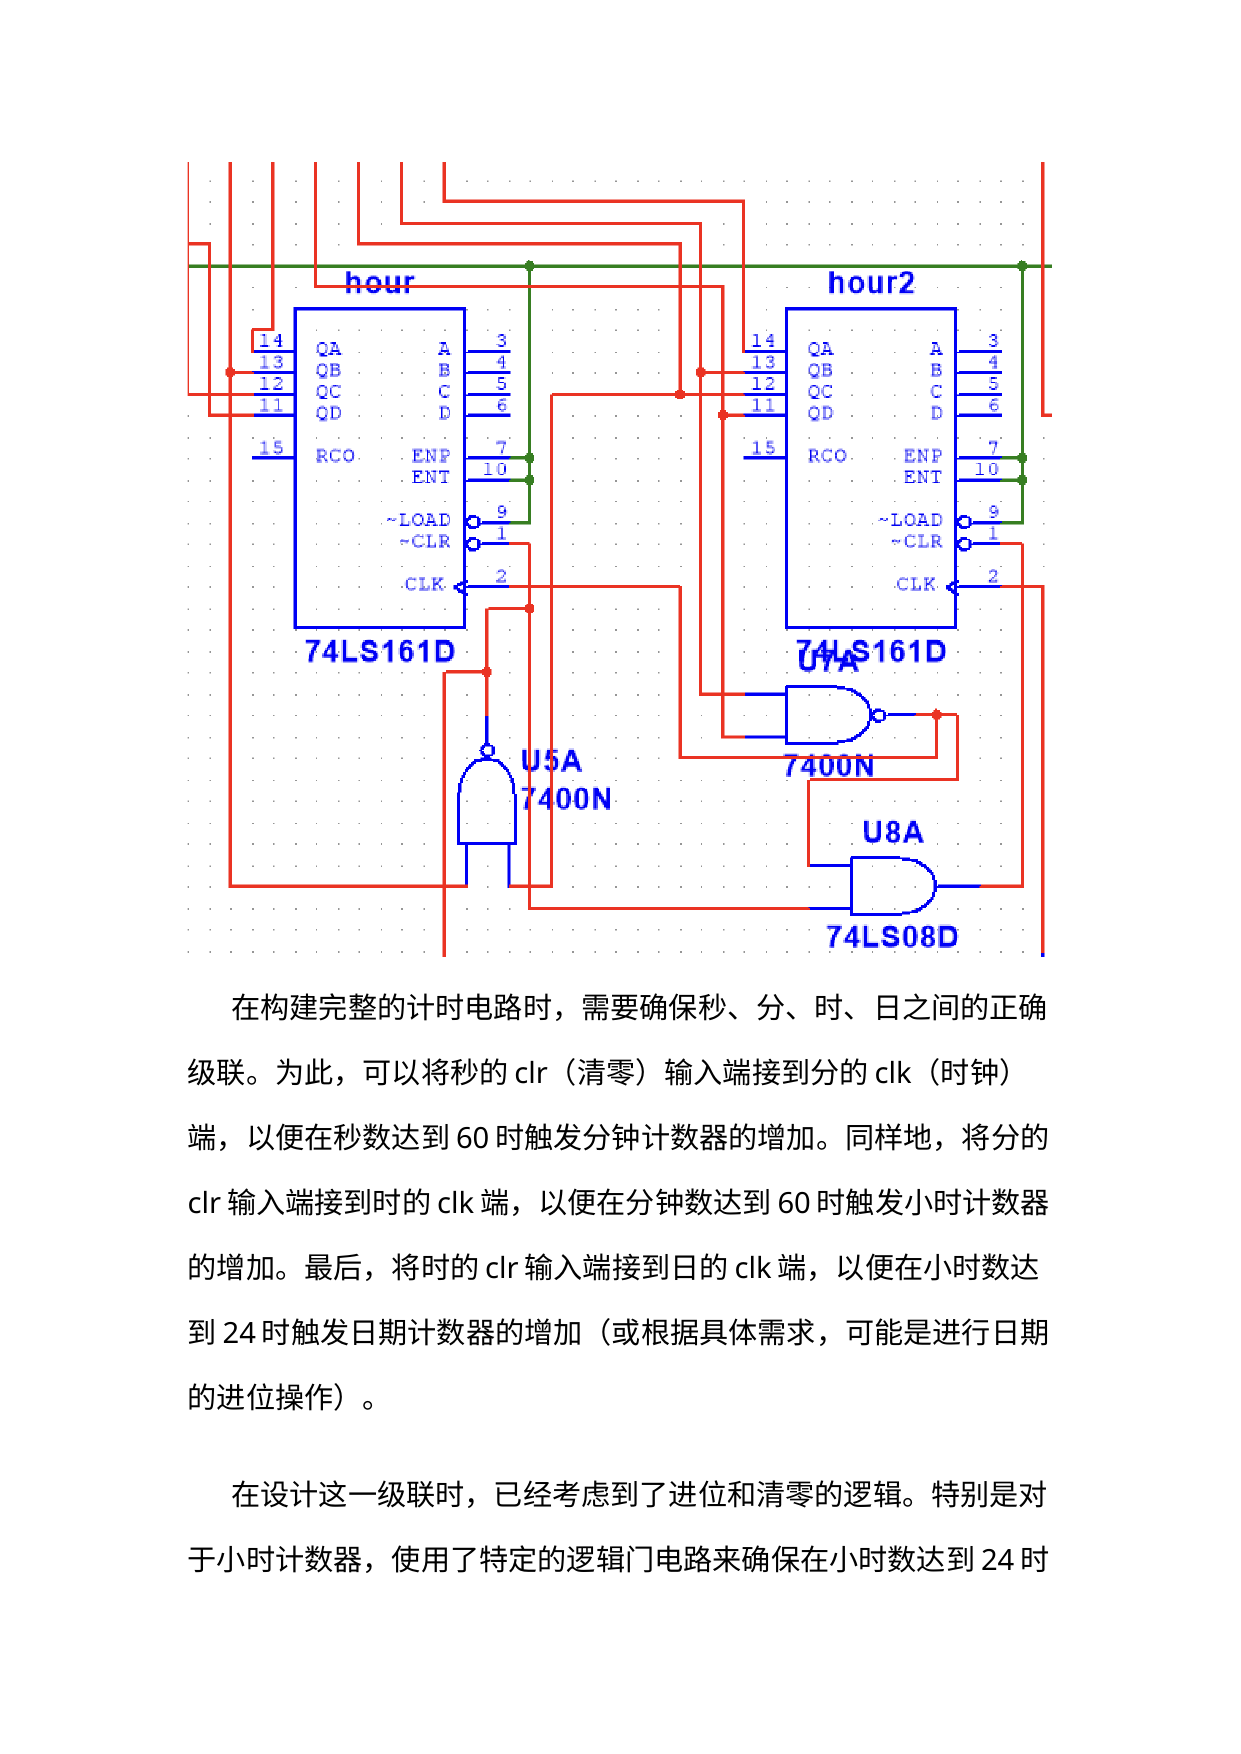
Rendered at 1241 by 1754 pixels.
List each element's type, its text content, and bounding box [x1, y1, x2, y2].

picture [187, 162, 1052, 957]
text 在构建完整的计时电路时，需要确保秒、分、时、日之间的正确级联。为此，可以将秒的clr（清零）输入端接到分的clk（时钟）端，以便在秒数达到60时触发分钟计数器的增加。同样地，将分的clr输入端接到时的clk端，以便在分钟数达到60时触发小时计数器的增加。最后，将时的clr输入端接到日的clk端，以便在小时数达到24时触发日期计数器的增加（或根据具体需求，可能是进行日期的进位操作）。 [187, 974, 1053, 1429]
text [187, 1462, 1053, 1592]
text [187, 162, 1053, 974]
